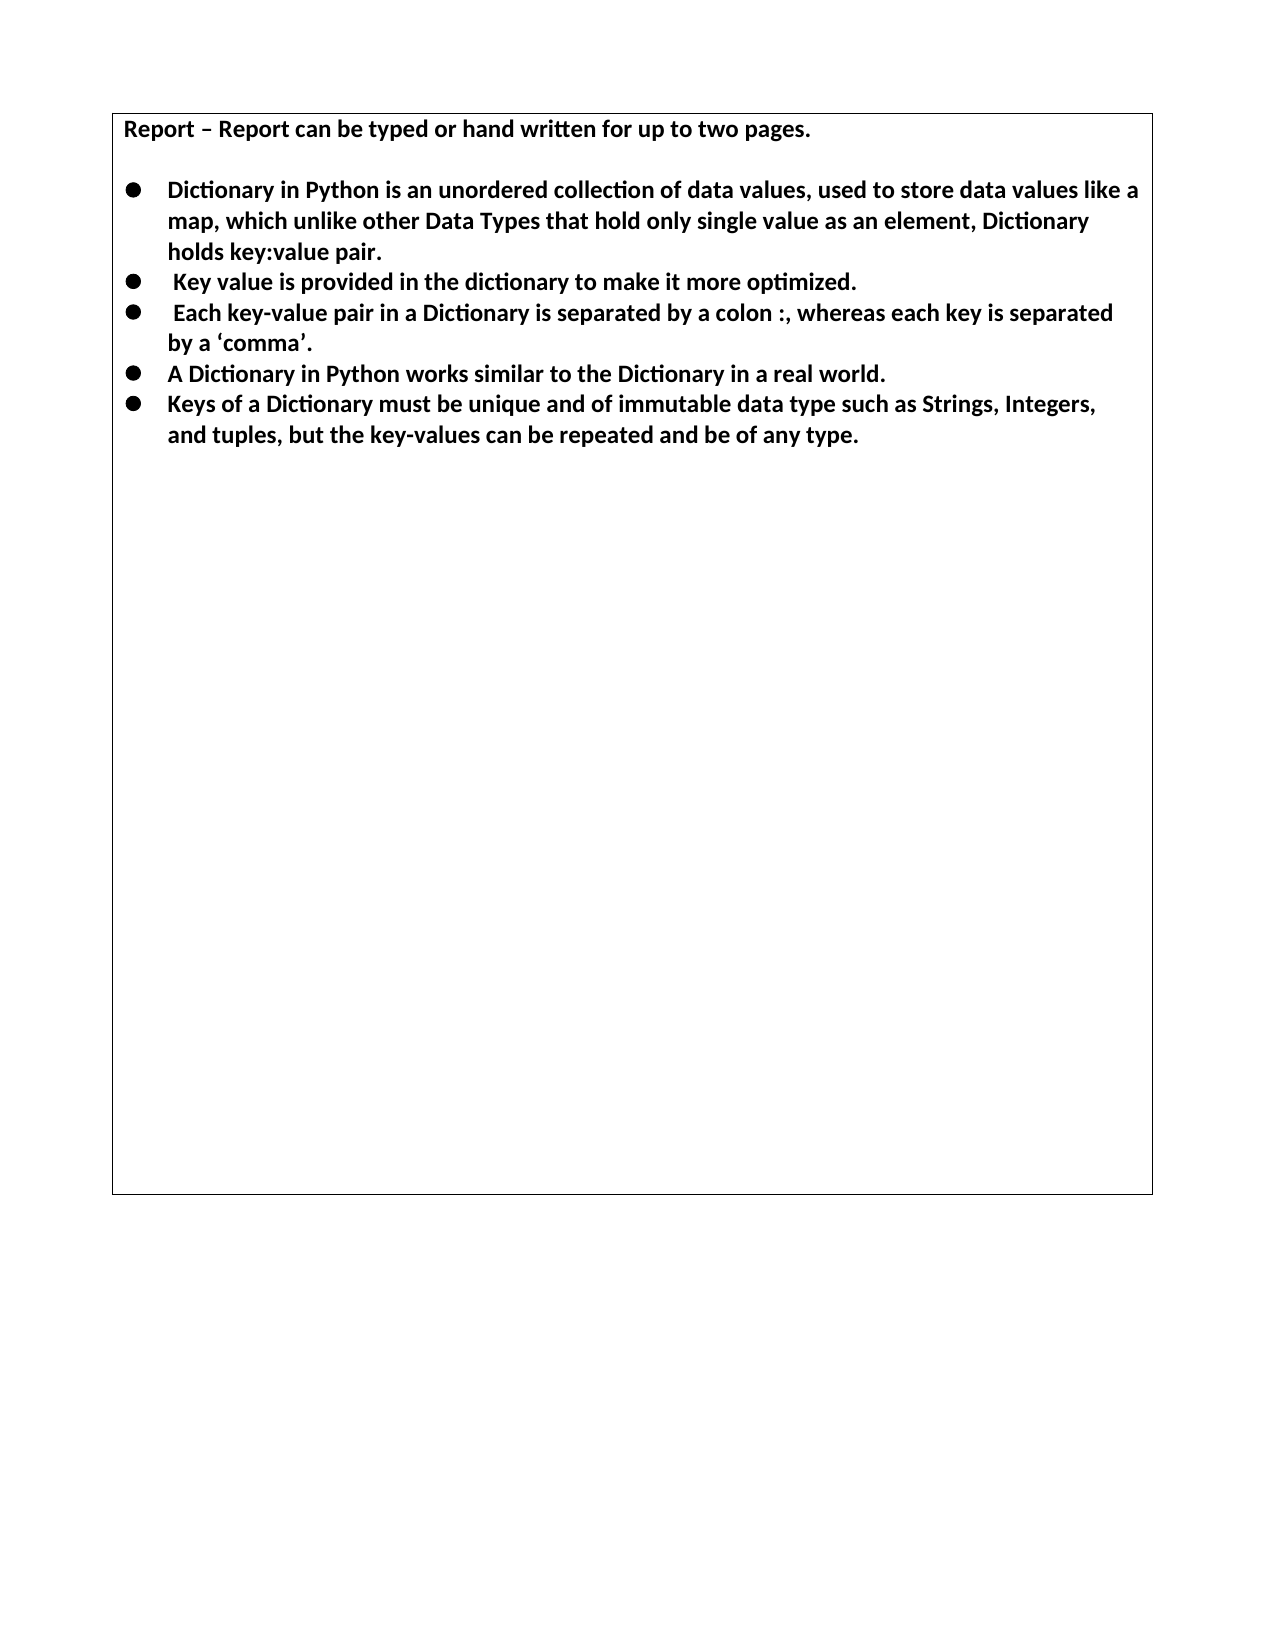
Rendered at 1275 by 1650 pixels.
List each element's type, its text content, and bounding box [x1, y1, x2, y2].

table_cell Report – Report can be typed or hand written for up to two pages. Dictionary in Python is an unordered collection of data values, used to store data values like a map, which unlike other Data Types that hold only single value as an element, Dictionary holds key:value pair. Key value is provided in the dictionary to make it more optimized. Each key-value pair in a Dictionary is separated by a colon :, whereas each key is separated by a ‘comma’. A Dictionary in Python works similar to the Dictionary in a real world. Keys of a Dictionary must be unique and of immutable data type such as Strings, Integers, and tuples, but the key-values can be repeated and be of any type. [113, 114, 1152, 1194]
